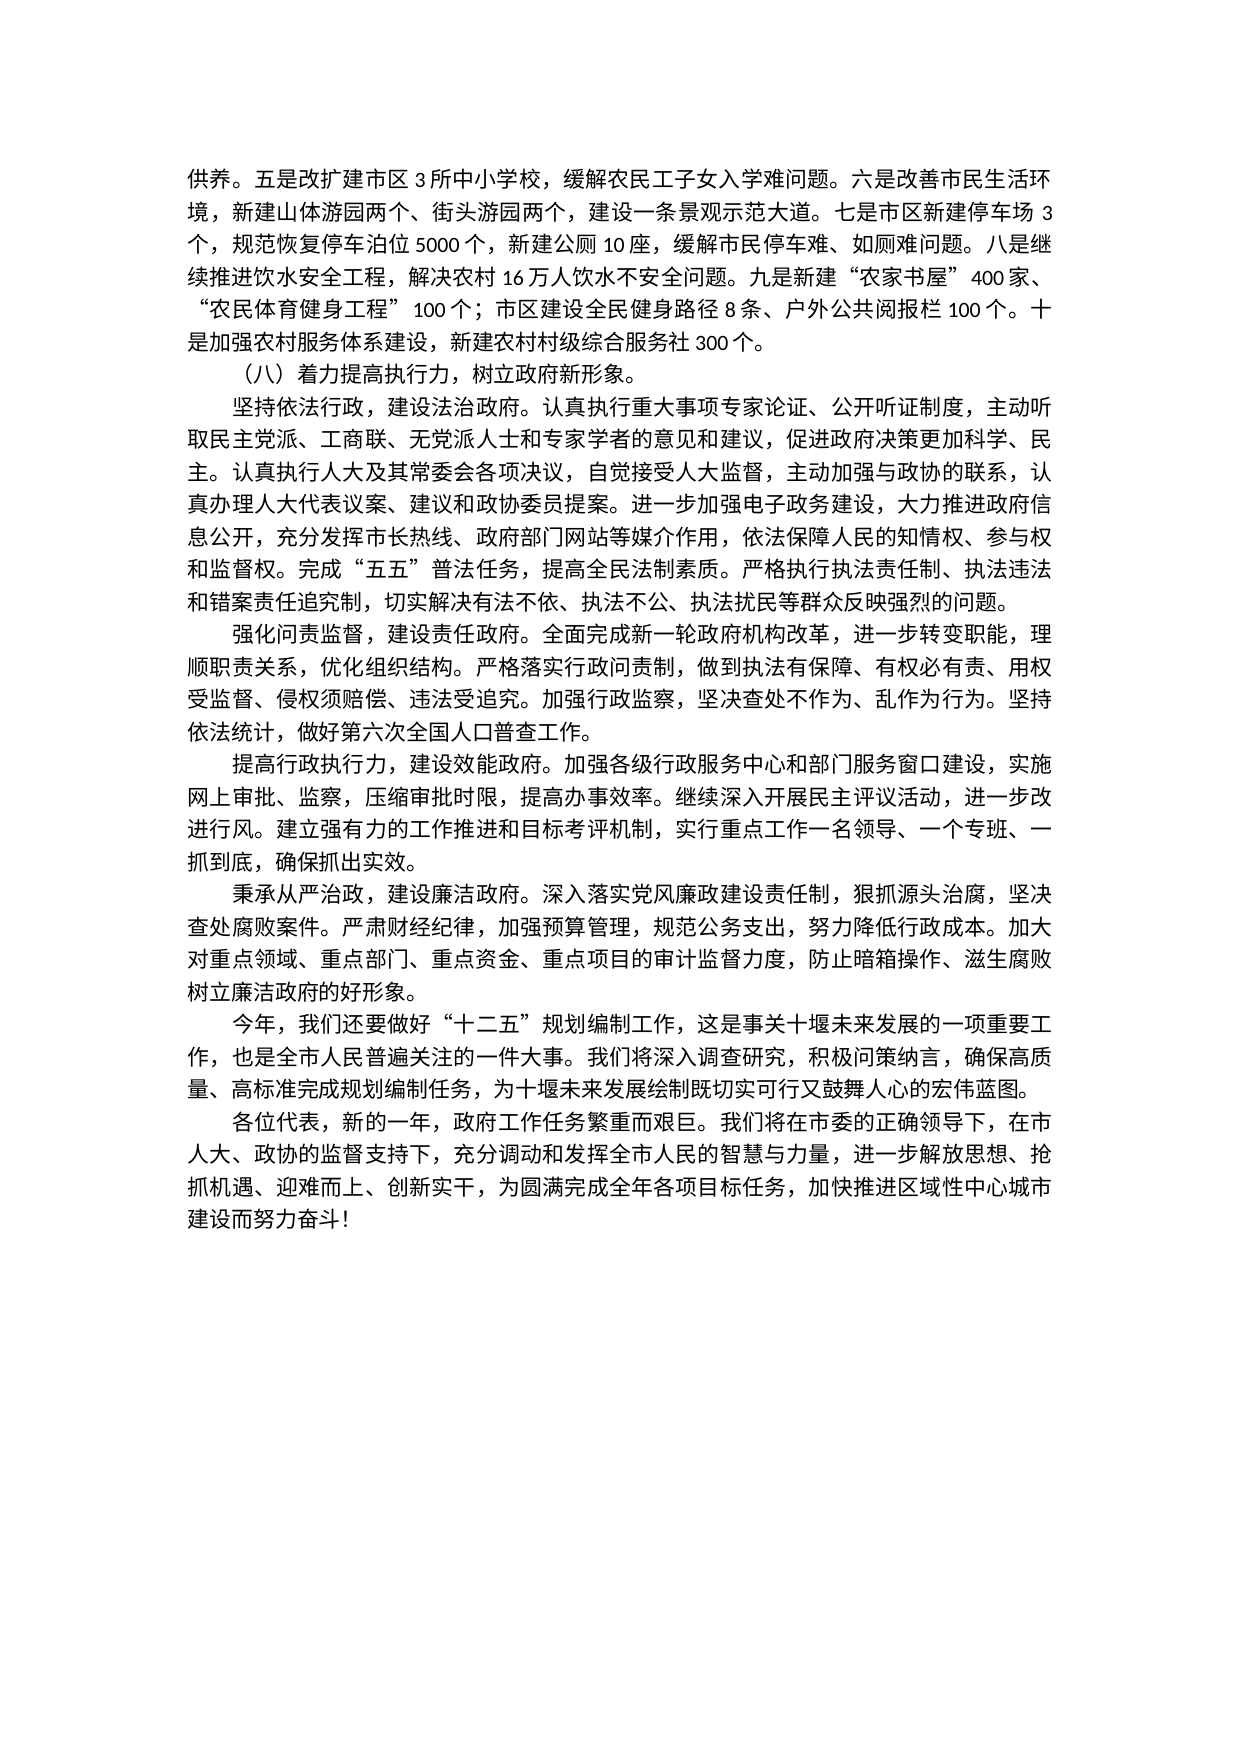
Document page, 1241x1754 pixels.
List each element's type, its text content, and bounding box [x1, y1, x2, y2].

text 坚持依法行政，建设法治政府。认真执行重大事项专家论证、公开听证制度，主动听取民主党派、工商联、无党派人士和专家学者的意见和建议，促进政府决策更加科学、民主。认真执行人大及其常委会各项决议，自觉接受人大监督，主动加强与政协的联系，认真办理人大代表议案、建议和政协委员提案。进一步加强电子政务建设，大力推进政府信息公开，充分发挥市长热线、政府部门网站等媒介作用，依法保障人民的知情权、参与权和监督权。完成“五五”普法任务，提高全民法制素质。严格执行执法责任制、执法违法和错案责任追究制，切实解决有法不依、执法不公、执法扰民等群众反映强烈的问题。 [187, 389, 1053, 617]
text 提高行政执行力，建设效能政府。加强各级行政服务中心和部门服务窗口建设，实施网上审批、监察，压缩审批时限，提高办事效率。继续深入开展民主评议活动，进一步改进行风。建立强有力的工作推进和目标考评机制，实行重点工作一名领导、一个专班、一抓到底，确保抓出实效。 [187, 747, 1053, 877]
text 强化问责监督，建设责任政府。全面完成新一轮政府机构改革，进一步转变职能，理顺职责关系，优化组织结构。严格落实行政问责制，做到执法有保障、有权必有责、用权受监督、侵权须赔偿、违法受追究。加强行政监察，坚决查处不作为、乱作为行为。坚持依法统计，做好第六次全国人口普查工作。 [187, 617, 1053, 747]
text 秉承从严治政，建设廉洁政府。深入落实党风廉政建设责任制，狠抓源头治腐，坚决查处腐败案件。严肃财经纪律，加强预算管理，规范公务支出，努力降低行政成本。加大对重点领域、重点部门、重点资金、重点项目的审计监督力度，防止暗箱操作、滋生腐败，树立廉洁政府的好形象。 [187, 877, 1053, 1007]
text 今年，我们还要做好“十二五”规划编制工作，这是事关十堰未来发展的一项重要工作，也是全市人民普遍关注的一件大事。我们将深入调查研究，积极问策纳言，确保高质量、高标准完成规划编制任务，为十堰未来发展绘制既切实可行又鼓舞人心的宏伟蓝图。 [187, 1007, 1053, 1104]
text 各位代表，新的一年，政府工作任务繁重而艰巨。我们将在市委的正确领导下，在市人大、政协的监督支持下，充分调动和发挥全市人民的智慧与力量，进一步解放思想、抢抓机遇、迎难而上、创新实干，为圆满完成全年各项目标任务，加快推进区域性中心城市建设而努力奋斗！ [187, 1104, 1053, 1234]
text （八）着力提高执行力，树立政府新形象。 [187, 357, 1053, 389]
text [187, 162, 1053, 357]
